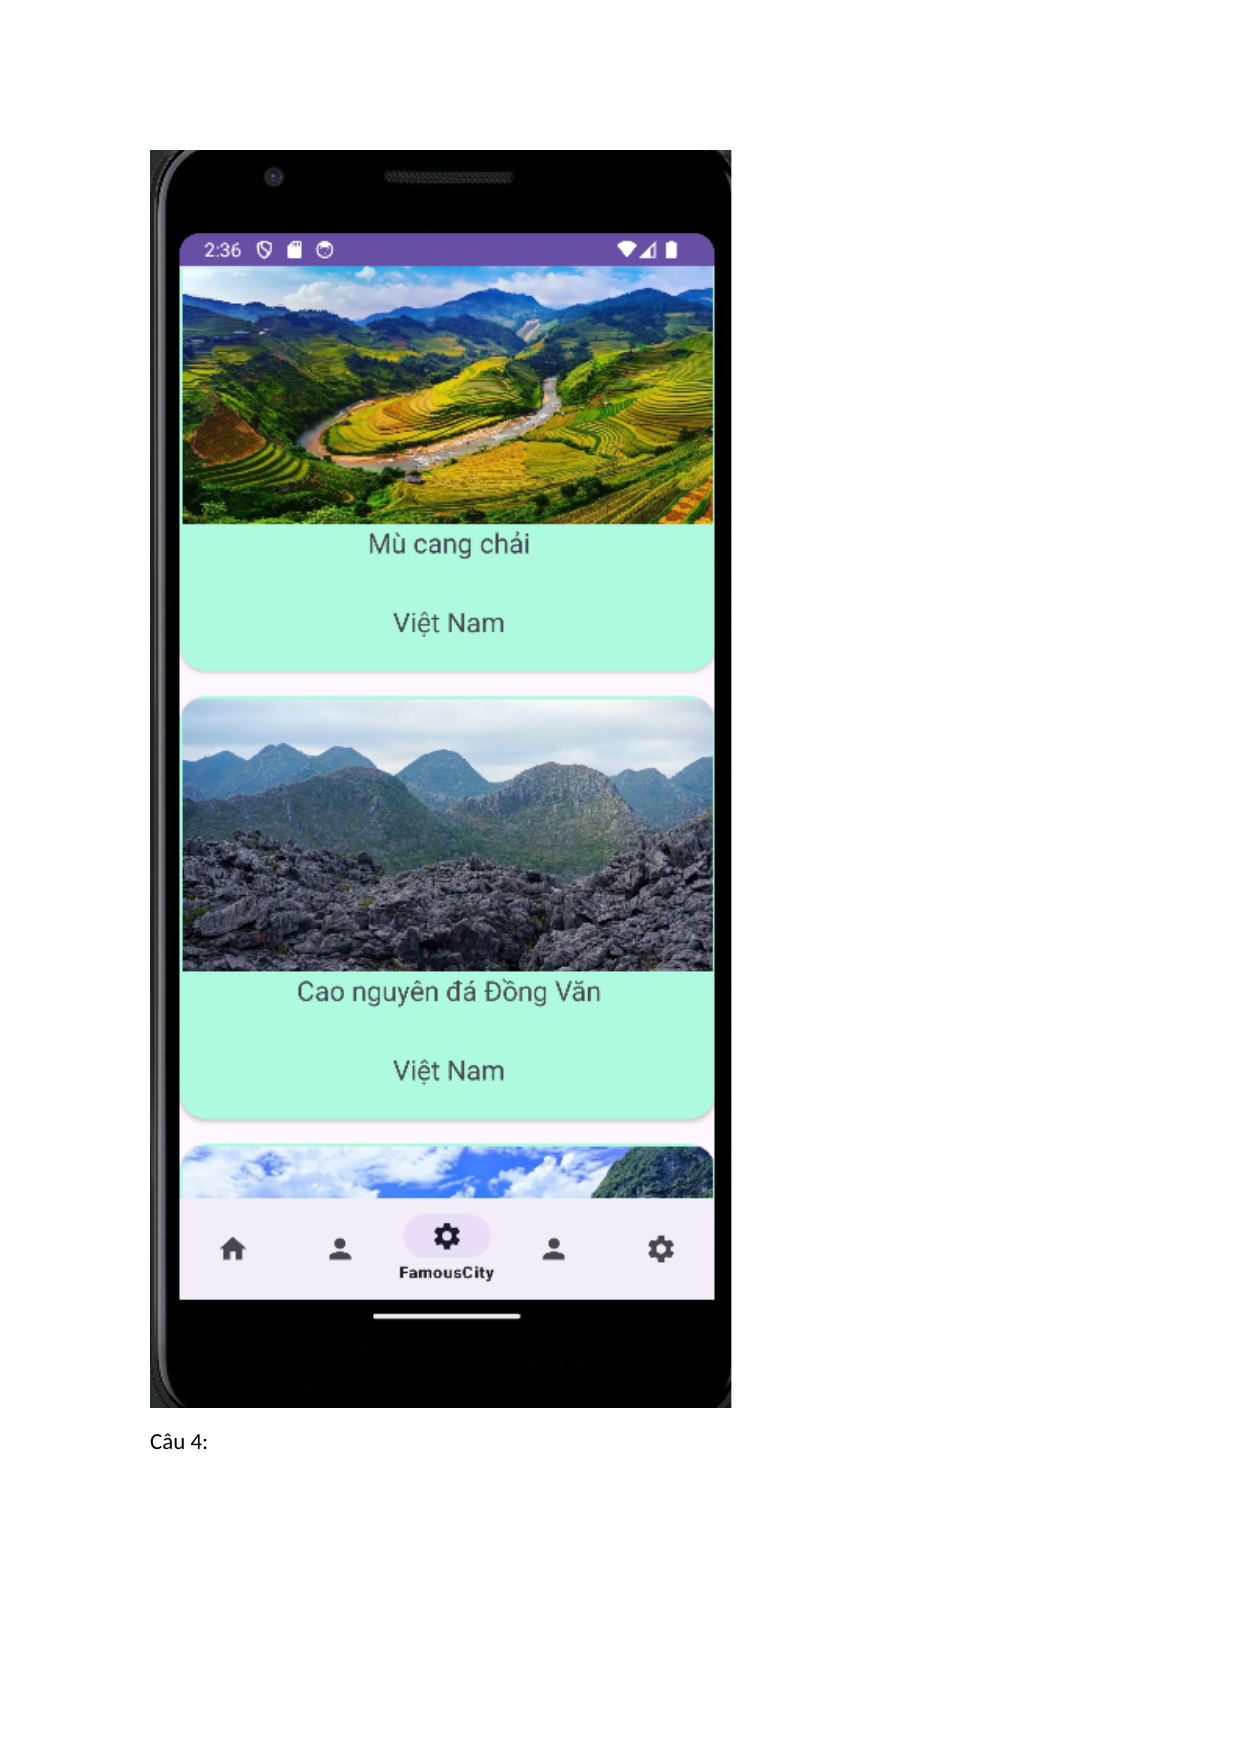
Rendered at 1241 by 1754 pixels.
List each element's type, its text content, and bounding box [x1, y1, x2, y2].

picture [150, 150, 732, 1408]
text Câu 4: [150, 1427, 1090, 1455]
